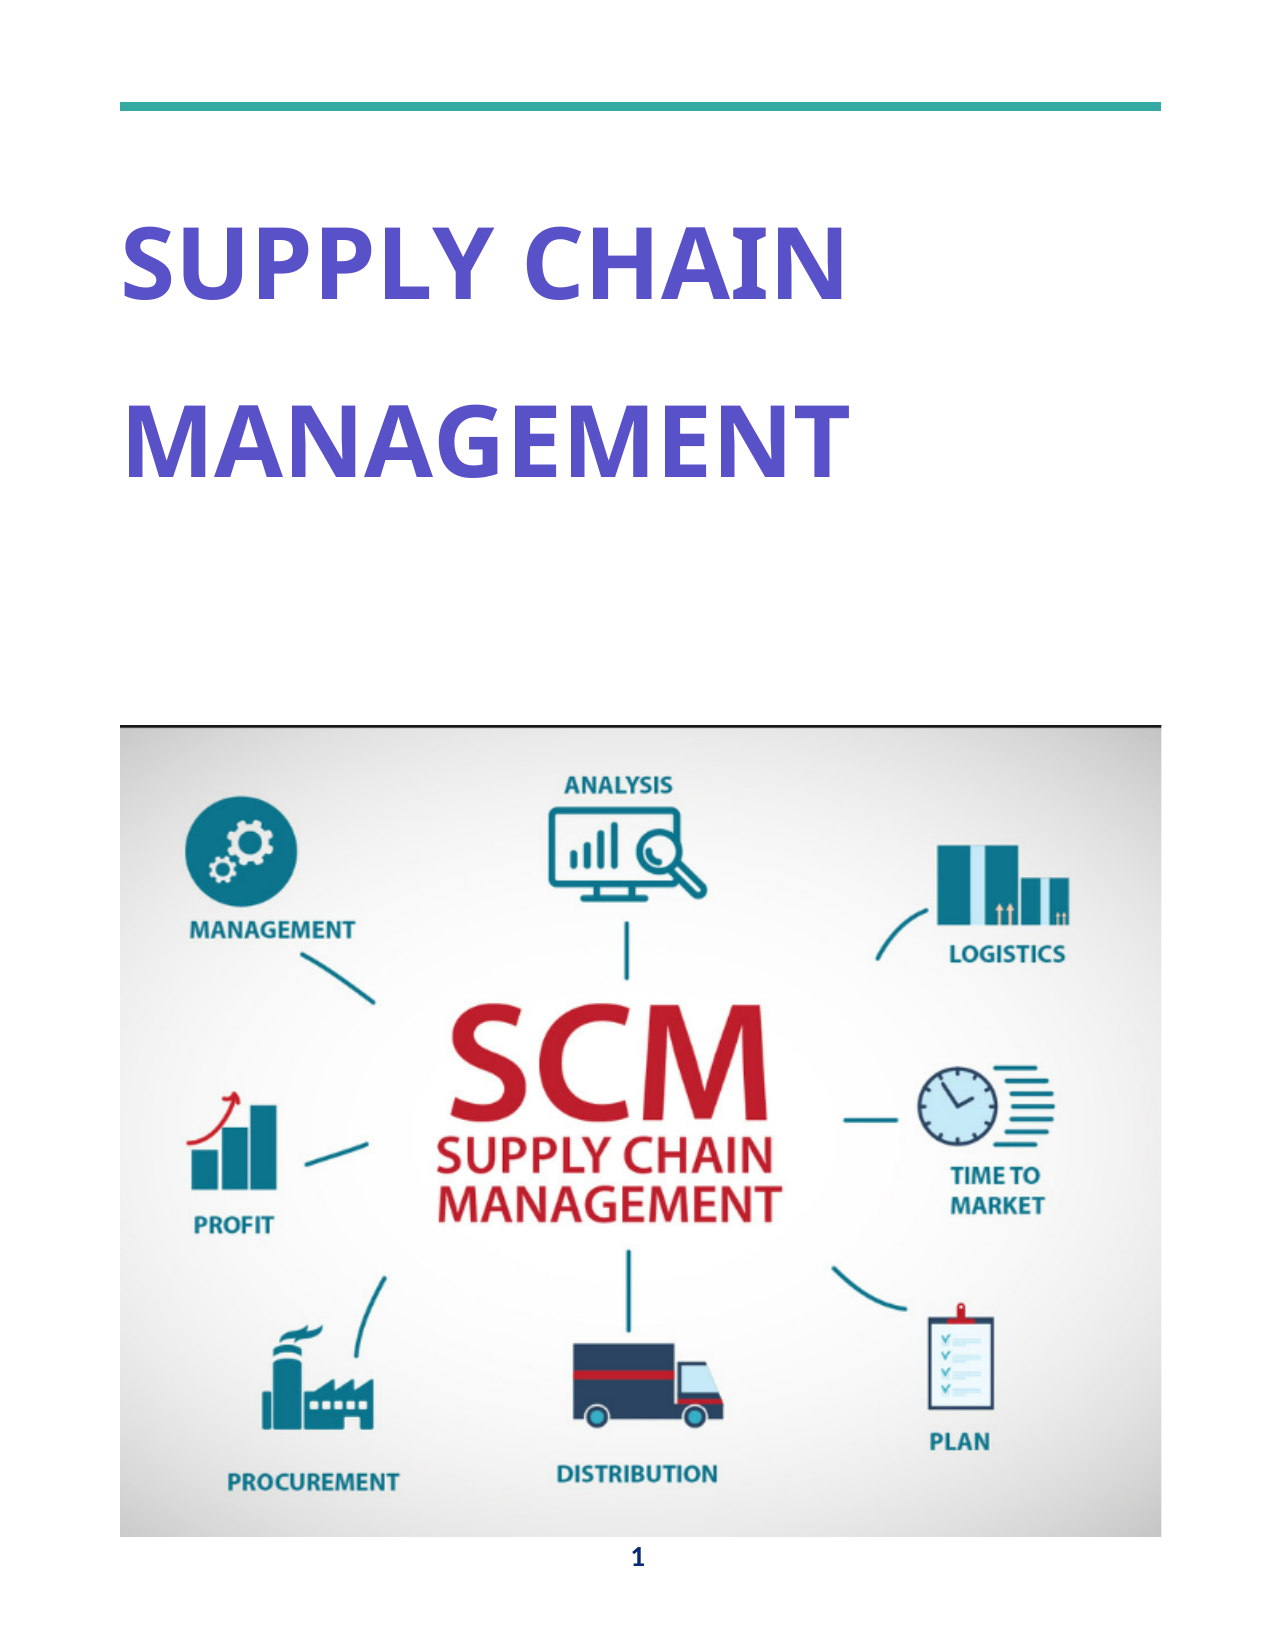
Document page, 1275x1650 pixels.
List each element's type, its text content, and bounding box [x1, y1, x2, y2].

picture [120, 725, 1162, 1537]
text MANAGEMENT [120, 370, 1155, 507]
text SUPPLY CHAIN [120, 193, 1155, 329]
